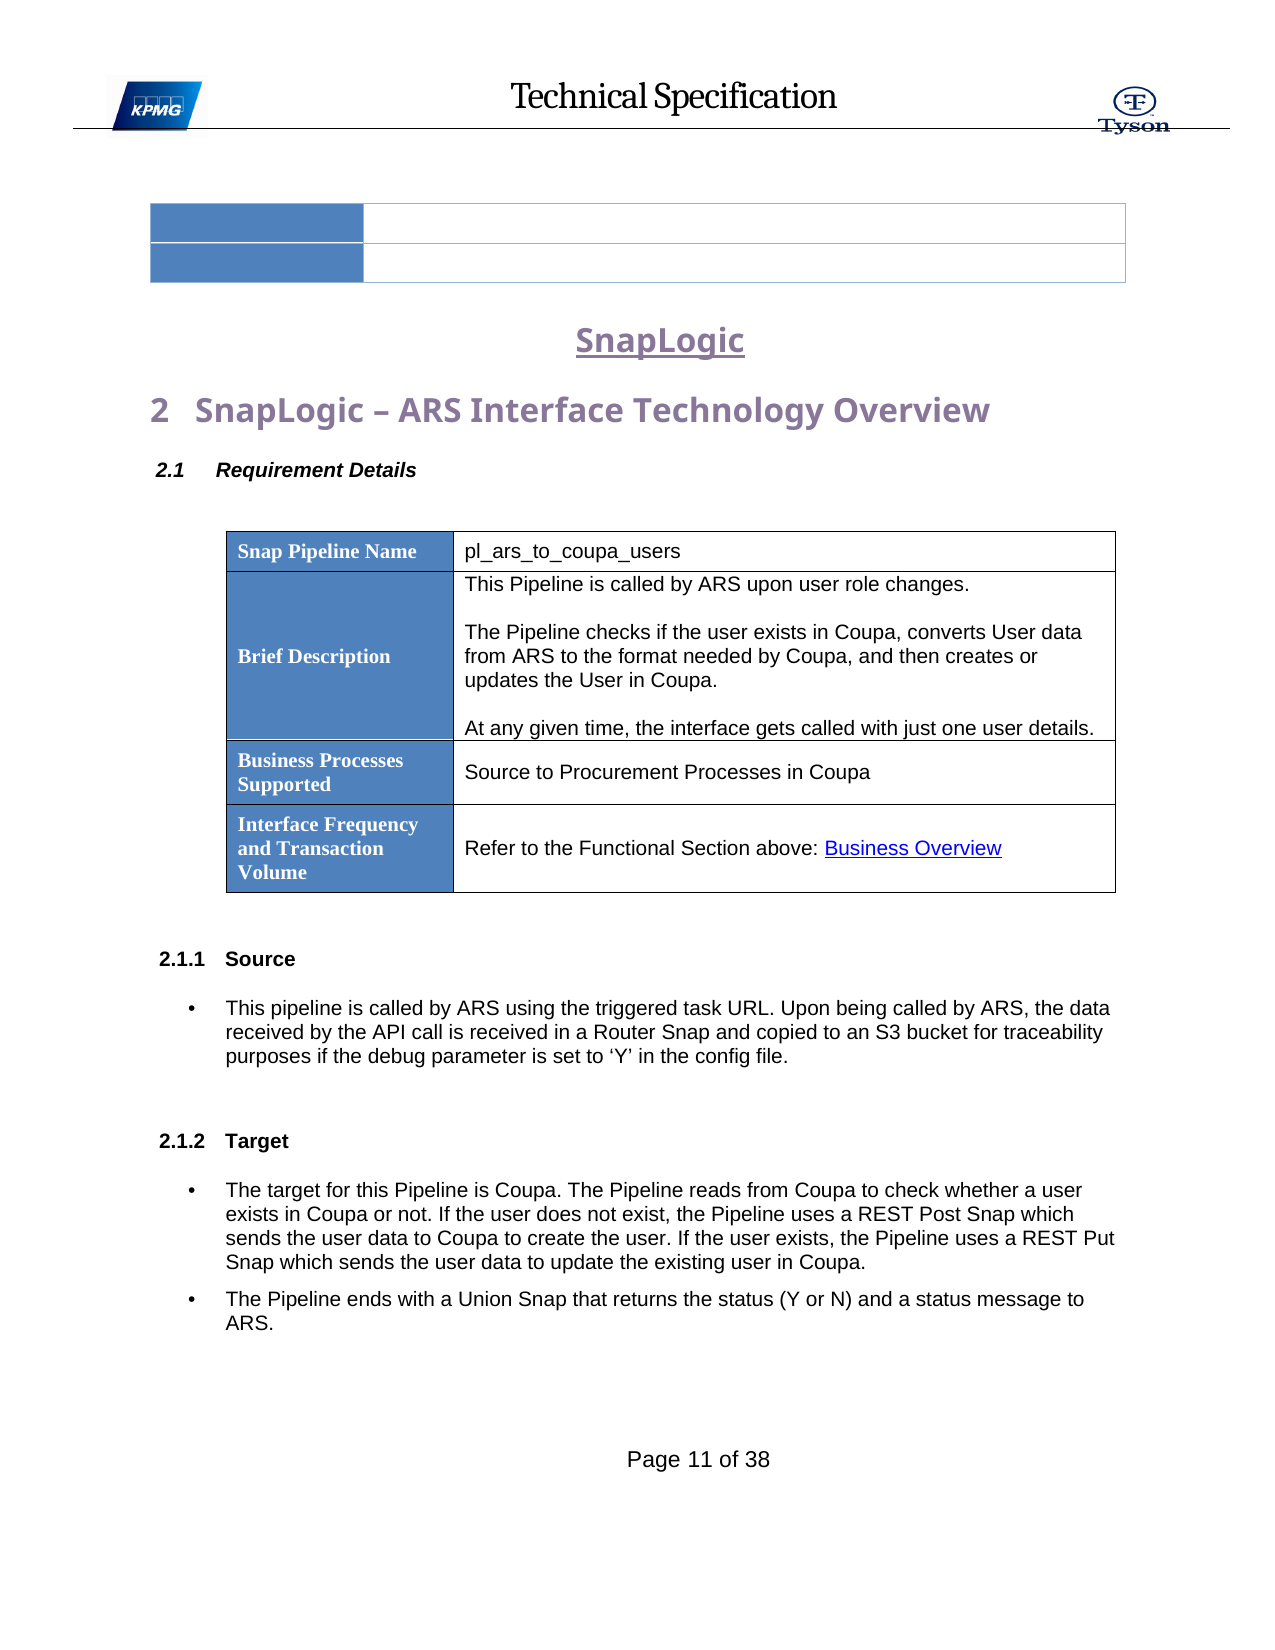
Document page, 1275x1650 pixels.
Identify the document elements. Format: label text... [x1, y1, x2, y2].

table_cell Refer to the Functional Section above: Business Overview [454, 805, 1115, 892]
subtitle SnapLogic – ARS Interface Technology Overview [150, 387, 1125, 433]
table_cell Business Processes Supported [227, 741, 453, 804]
subtitle Requirement Details [156, 458, 1125, 482]
table_cell Brief Description [227, 572, 453, 739]
list This pipeline is called by ARS using the triggered task URL. Upon being called by ARS, the data received by the API call is received in a Router Snap and copied to an S3 bucket for traceability purposes if the debug parameter is set to ‘Y’ in the config file. [188, 996, 1125, 1068]
table_cell [364, 204, 1125, 242]
list The Pipeline ends with a Union Snap that returns the status (Y or N) and a status message to ARS. [188, 1287, 1125, 1334]
picture [106, 129, 208, 138]
table_cell [364, 244, 1125, 282]
subtitle SnapLogic [195, 317, 1125, 362]
subtitle Source [159, 947, 1125, 971]
table_cell [151, 204, 363, 242]
table_header pl_ars_to_coupa_users [454, 532, 1115, 571]
picture [1088, 129, 1181, 151]
picture [1088, 75, 1181, 128]
list The target for this Pipeline is Coupa. The Pipeline reads from Coupa to check whether a user exists in Coupa or not. If the user does not exist, the Pipeline uses a REST Post Snap which sends the user data to Coupa to create the user. If the user exists, the Pipeline uses a REST Put Snap which sends the user data to update the existing user in Coupa. [188, 1178, 1125, 1274]
table_cell [151, 244, 363, 282]
picture [106, 75, 208, 128]
table_cell Source to Procurement Processes in Coupa [454, 741, 1115, 804]
subtitle Target [159, 1129, 1125, 1153]
table_header Snap Pipeline Name [227, 532, 453, 571]
table_cell This Pipeline is called by ARS upon user role changes. The Pipeline checks if the user exists in Coupa, converts User data from ARS to the format needed by Coupa, and then creates or updates the User in Coupa. At any given time, the interface gets called with just one user details. [454, 572, 1115, 739]
table_cell Interface Frequency and Transaction Volume [227, 805, 453, 892]
